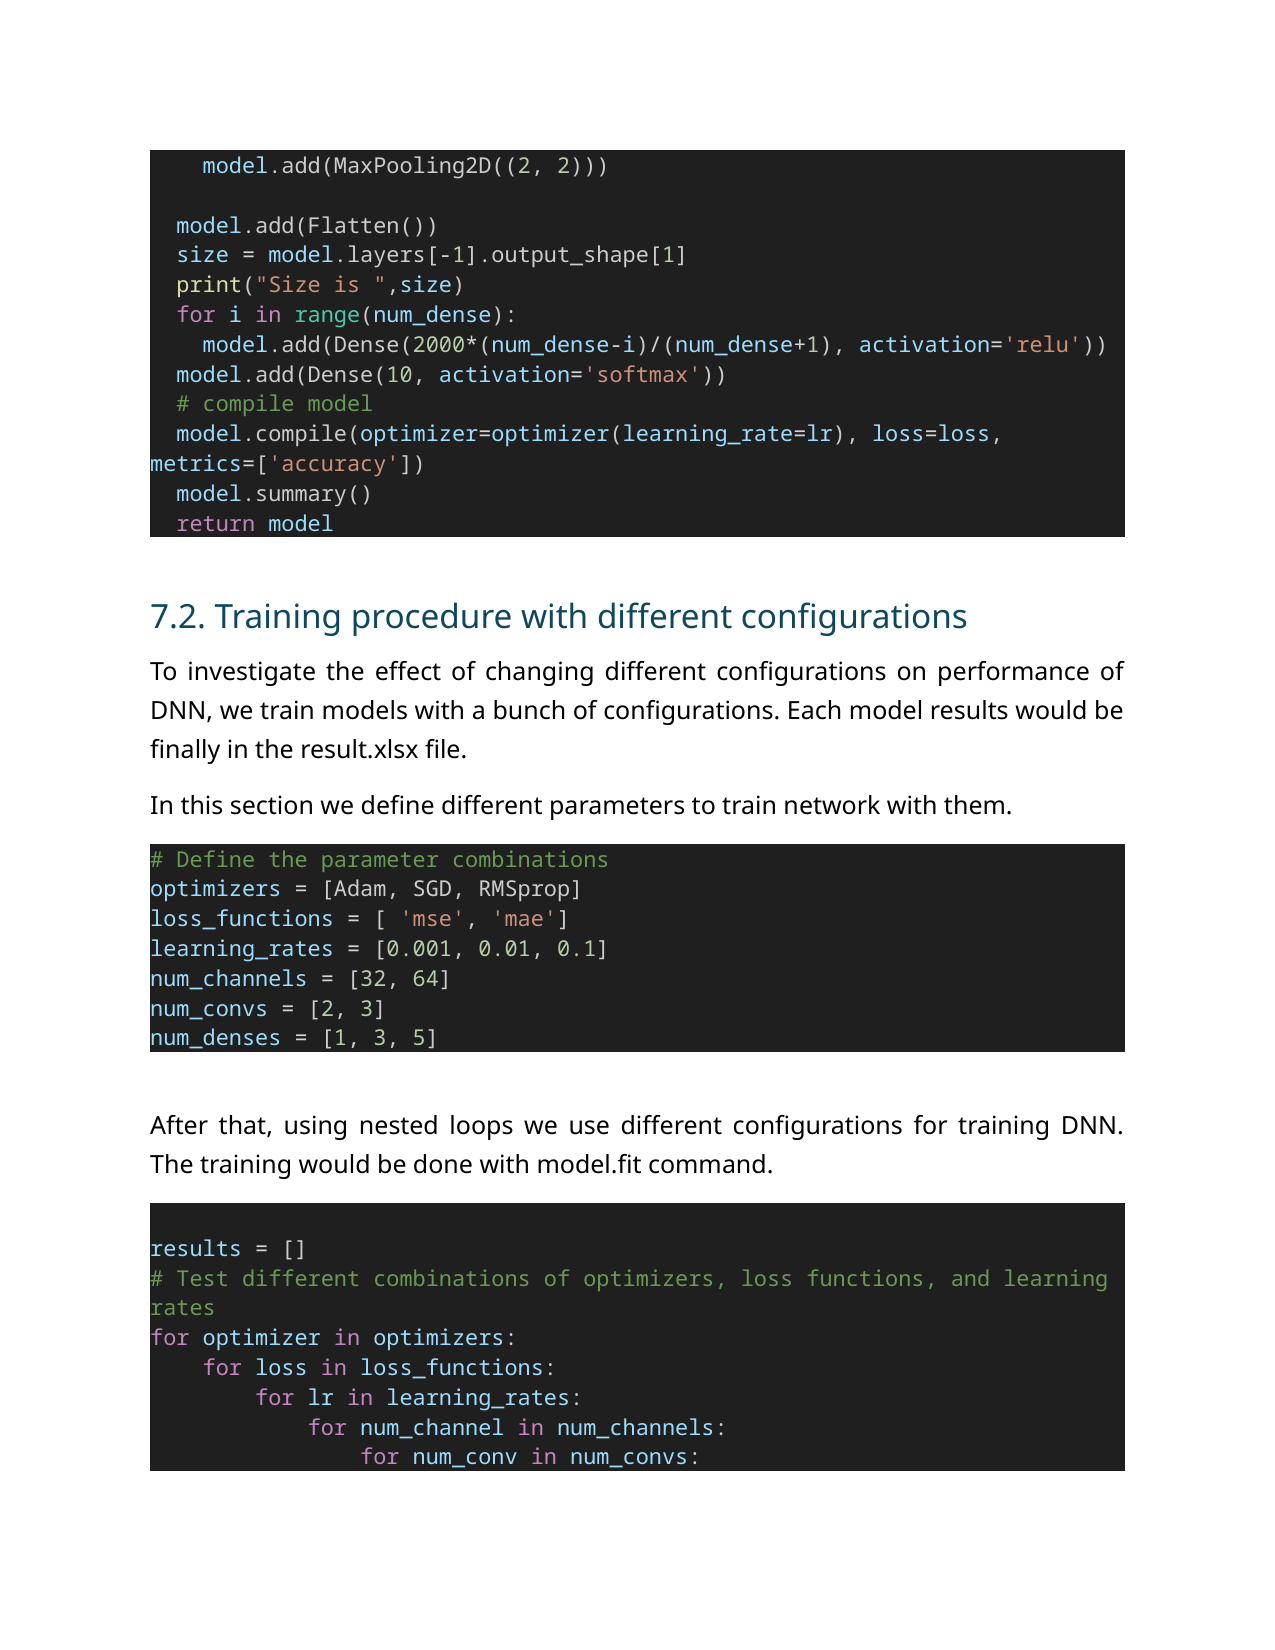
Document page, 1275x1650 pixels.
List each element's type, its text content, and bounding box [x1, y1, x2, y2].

text for num_conv in num_convs: [150, 1441, 1125, 1471]
text model.add(Flatten()) [150, 209, 1125, 239]
text num_convs = [2, 3] [150, 993, 1125, 1022]
subtitle 7.2. Training procedure with different configurations [150, 593, 1125, 638]
text # compile model [150, 388, 1125, 418]
text for num_channel in num_channels: [150, 1412, 1125, 1441]
text num_channels = [32, 64] [150, 963, 1125, 993]
text model.compile(optimizer=optimizer(learning_rate=lr), loss=loss, metrics=['accuracy']) [150, 418, 1125, 478]
text model.add(Dense(2000*(num_dense-i)/(num_dense+1), activation='relu')) [150, 329, 1125, 358]
text To investigate the effect of changing different configurations on performance of DNN, we train models with a bunch of configurations. Each model results would be finally in the result.xlsx file. [150, 654, 1125, 766]
text print("Size is ",size) [150, 269, 1125, 299]
text model.add(Dense(10, activation='softmax')) [150, 358, 1125, 388]
text size = model.layers[-1].output_shape[1] [150, 239, 1125, 269]
text for loss in loss_functions: [150, 1352, 1125, 1382]
text After that, using nested loops we use different configurations for training DNN. The training would be done with model.fit command. [150, 1108, 1125, 1181]
text # Test different combinations of optimizers, loss functions, and learning rates [150, 1263, 1125, 1322]
text return model [150, 507, 1125, 537]
text loss_functions = [ 'mse', 'mae'] [150, 903, 1125, 933]
text model.add(MaxPooling2D((2, 2))) [150, 150, 1125, 180]
text learning_rates = [0.001, 0.01, 0.1] [150, 933, 1125, 963]
text # Define the parameter combinations [150, 844, 1125, 873]
text for i in range(num_dense): [150, 299, 1125, 329]
text num_denses = [1, 3, 5] [150, 1022, 1125, 1052]
text results = [] [150, 1233, 1125, 1263]
text In this section we define different parameters to train network with them. [150, 788, 1125, 822]
text for lr in learning_rates: [150, 1382, 1125, 1412]
text model.summary() [150, 478, 1125, 507]
text optimizers = [Adam, SGD, RMSprop] [150, 873, 1125, 903]
text for optimizer in optimizers: [150, 1322, 1125, 1352]
